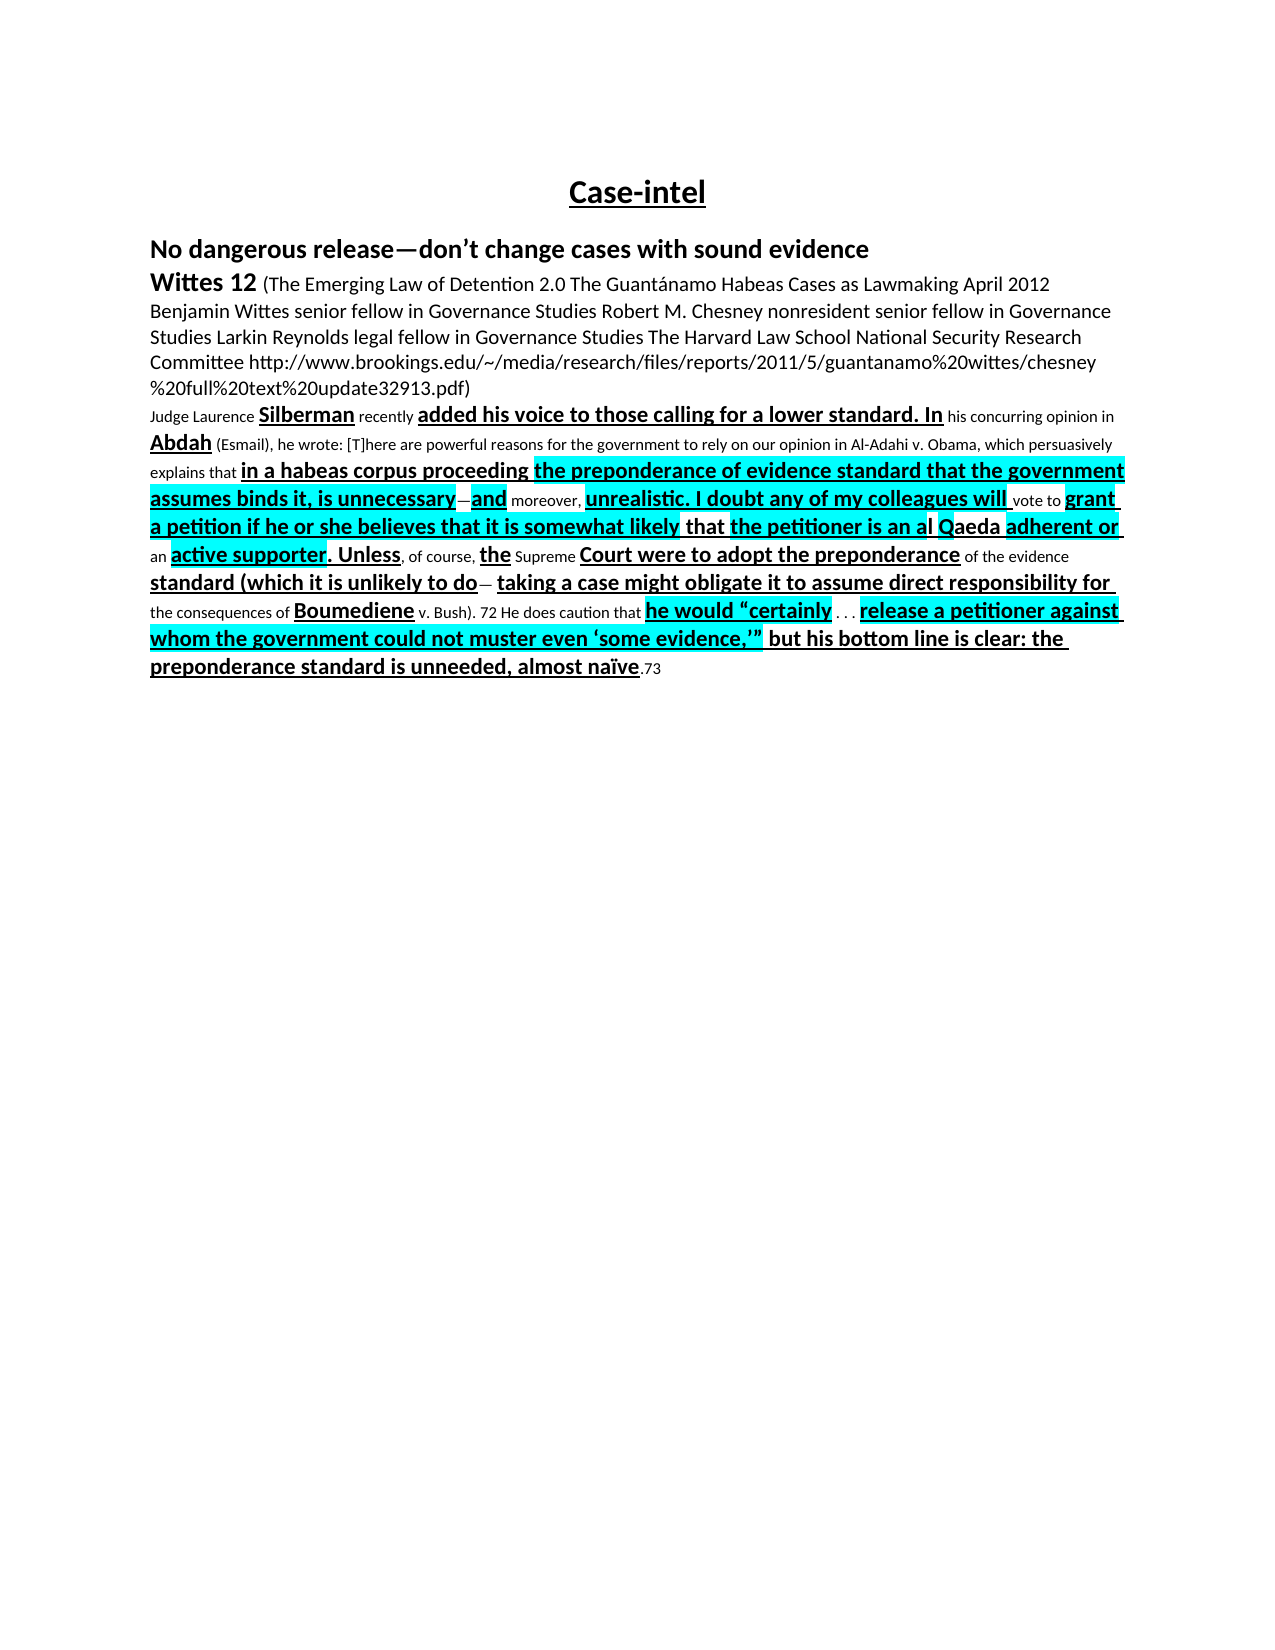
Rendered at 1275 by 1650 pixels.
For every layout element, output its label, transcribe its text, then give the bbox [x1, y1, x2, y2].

text Judge Laurence Silberman recently added his voice to those calling for a lower standard. In his concurring opinion in Abdah (Esmail), he wrote: [T]here are powerful reasons for the government to rely on our opinion in Al-Adahi v. Obama, which persuasively explains that in a habeas corpus proceeding the preponderance of evidence standard that the government assumes binds it, is unnecessary—and moreover, unrealistic. I doubt any of my colleagues will vote to grant a petition if he or she believes that it is somewhat likely that the petitioner is an al Qaeda adherent or an active supporter. Unless, of course, the Supreme Court were to adopt the preponderance of the evidence standard (which it is unlikely to do— taking a case might obligate it to assume direct responsibility for the consequences of Boumediene v. Bush). 72 He does caution that he would “certainly . . . release a petitioner against whom the government could not muster even ‘some evidence,’” but his bottom line is clear: the preponderance standard is unneeded, almost naïve.73 [150, 484, 1125, 680]
subtitle No dangerous release—don’t change cases with sound evidence [150, 232, 1125, 265]
text Wittes 12 (The Emerging Law of Detention 2.0 The Guantánamo Habeas Cases as Lawmaking April 2012 Benjamin Wittes senior fellow in Governance Studies Robert M. Chesney nonresident senior fellow in Governance Studies Larkin Reynolds legal fellow in Governance Studies The Harvard Law School National Security Research Committee http://www.brookings.edu/~/media/research/files/reports/2011/5/guantanamo%20wittes/chesney%20full%20text%20update32913.pdf) [150, 265, 1125, 400]
subtitle Case-intel [150, 171, 1125, 212]
text Judge Laurence Silberman recently added his voice to those calling for a lower standard. In his concurring opinion in Abdah (Esmail), he wrote: [T]here are powerful reasons for the government to rely on our opinion in Al-Adahi v. Obama, which persuasively explains that in a habeas corpus proceeding the preponderance of evidence standard that the government assumes binds it, is unnecessary—and moreover, unrealistic. I doubt any of my colleagues will vote to grant a petition if he or she believes that it is somewhat likely that the petitioner is an al Qaeda adherent or an active supporter. Unless, of course, the Supreme Court were to adopt the preponderance of the evidence standard (which it is unlikely to do— taking a case might obligate it to assume direct responsibility for the consequences of Boumediene v. Bush). 72 He does caution that he would “certainly . . . release a petitioner against whom the government could not muster even ‘some evidence,’” but his bottom line is clear: the preponderance standard is unneeded, almost naïve.73 [150, 400, 1125, 512]
